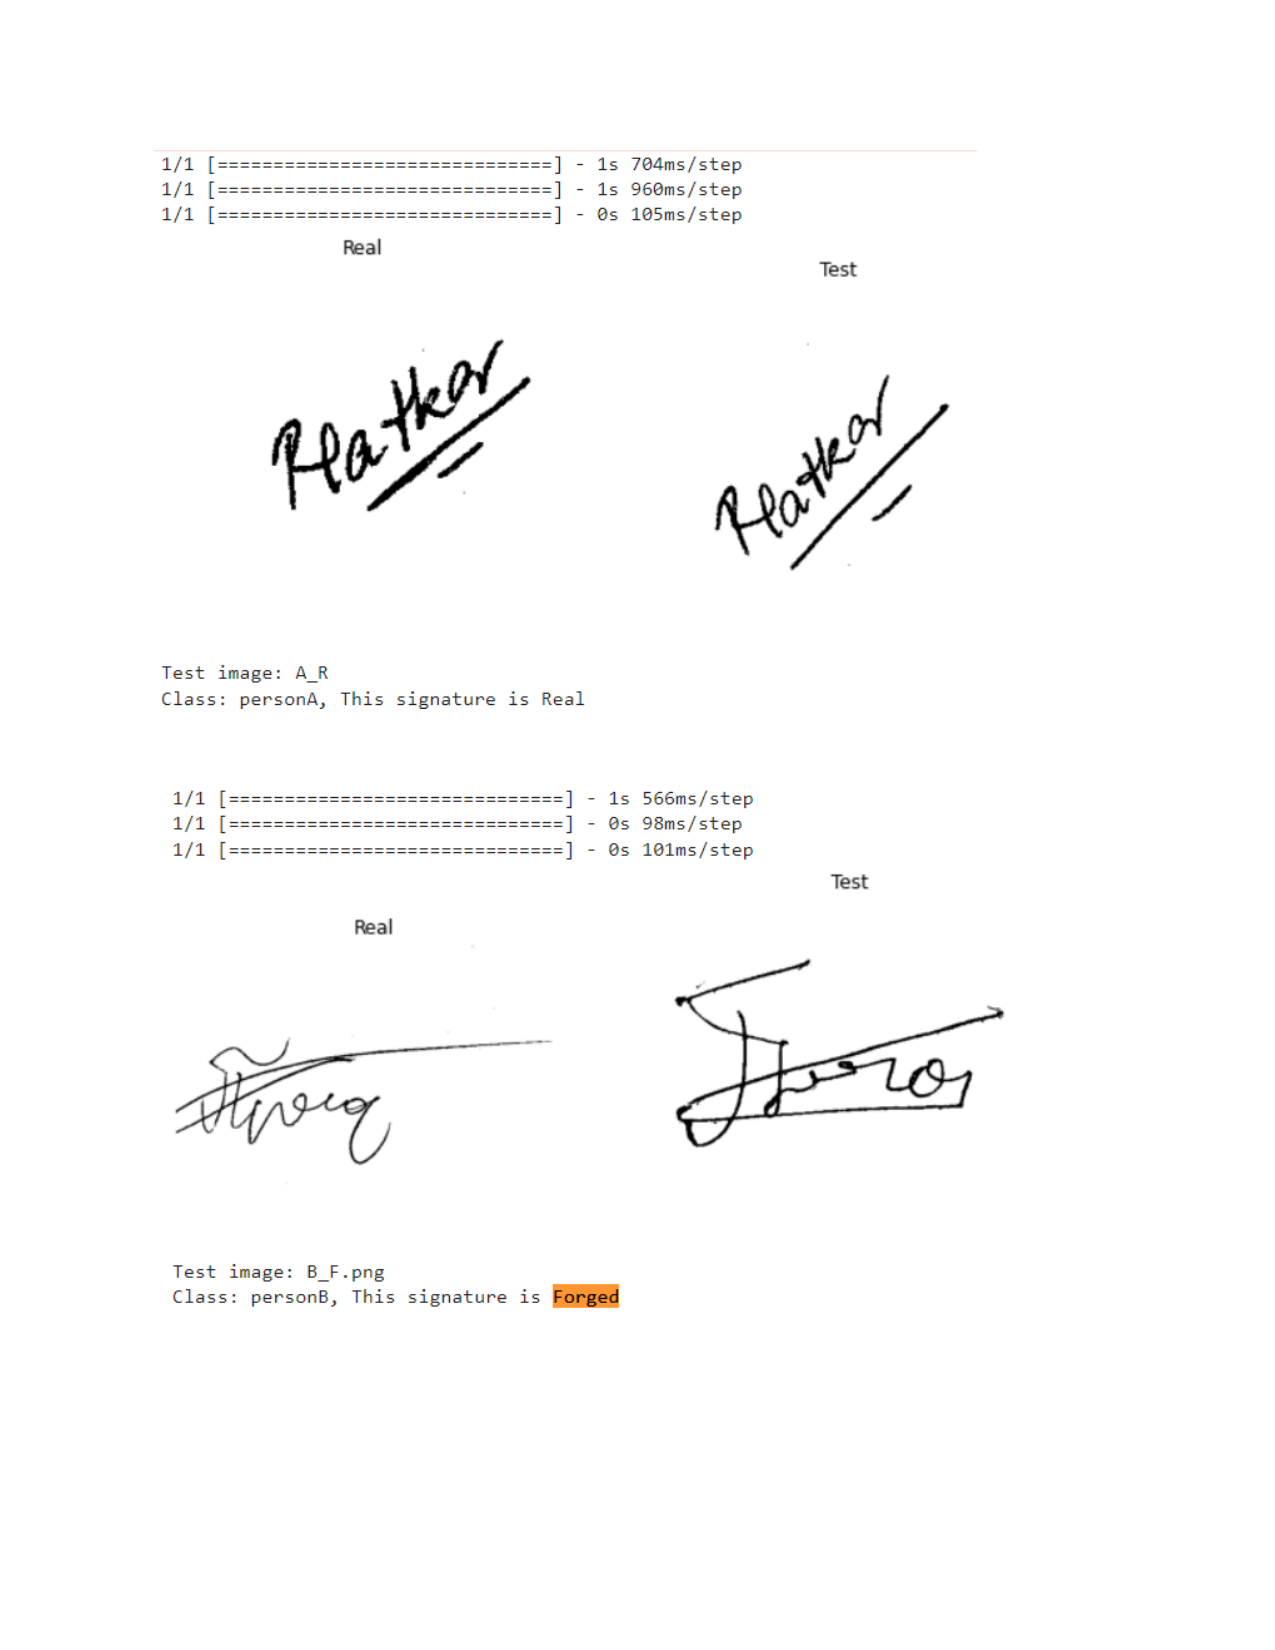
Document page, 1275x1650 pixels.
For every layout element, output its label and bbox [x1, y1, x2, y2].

picture [150, 787, 1042, 1313]
picture [150, 150, 978, 709]
